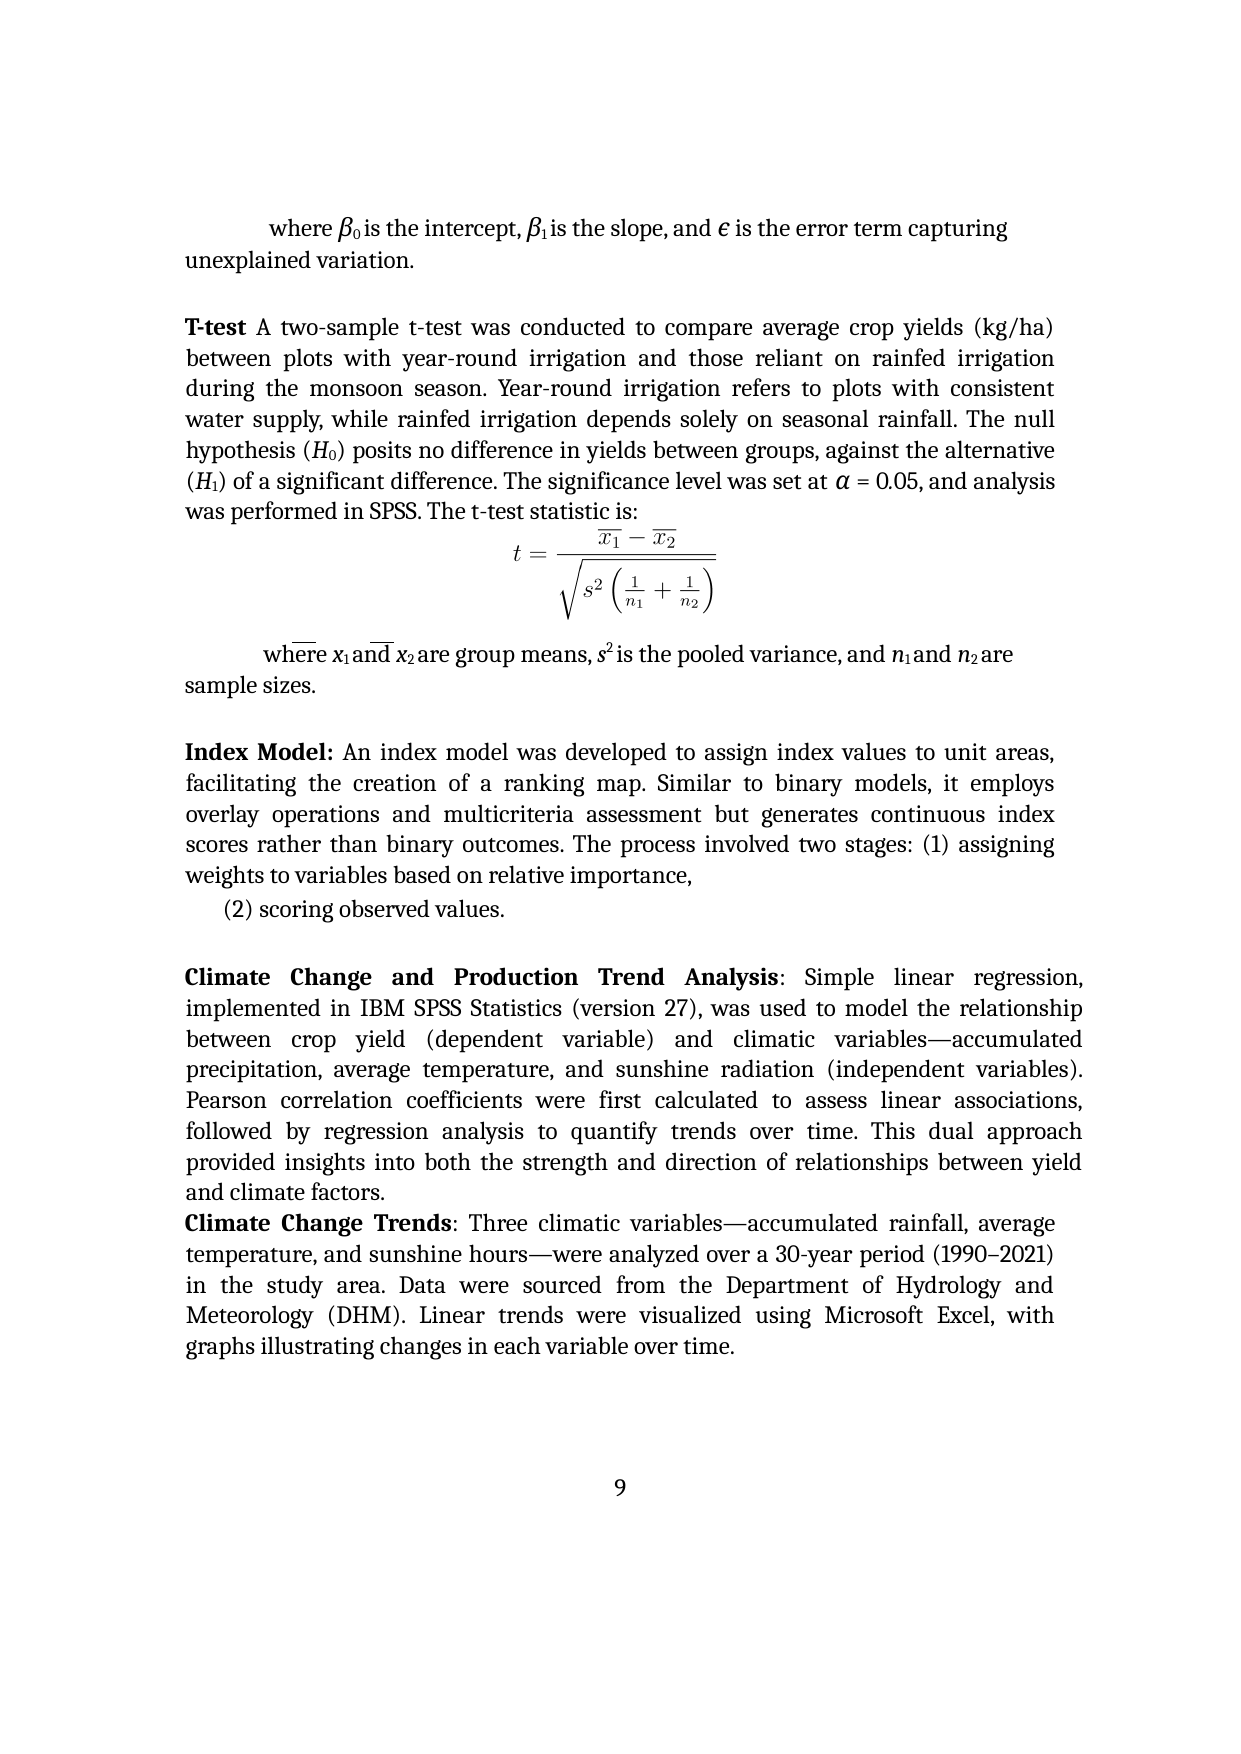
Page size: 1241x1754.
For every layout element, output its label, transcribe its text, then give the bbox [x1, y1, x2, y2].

picture [512, 528, 717, 620]
text (2) scoring observed values. [223, 895, 1056, 923]
text Climate Change and Production Trend Analysis: Simple linear regression, implemented in IBM SPSS Statistics (version 27), was used to model the relationship between crop yield (dependent variable) and climatic variables—accumulated precipitation, average temperature, and sunshine radiation (independent variables). Pearson correlation coefficients were first calculated to assess linear associations, followed by regression analysis to quantify trends over time. This dual approach provided insights into both the strength and direction of relationships between yield and climate factors. [184, 963, 1084, 1207]
text Index Model: An index model was developed to assign index values to unit areas, facilitating the creation of a ranking map. Similar to binary models, it employs overlay operations and multicriteria assessment but generates continuous index scores rather than binary outcomes. The process involved two stages: (1) assigning weights to variables based on relative importance, [184, 738, 1056, 890]
text Climate Change Trends: Three climatic variables—accumulated rainfall, average temperature, and sunshine hours—were analyzed over a 30-year period (1990–2021) in the study area. Data were sourced from the Department of Hydrology and Meteorology (DHM). Linear trends were visualized using Microsoft Excel, with graphs illustrating changes in each variable over time. [184, 1209, 1056, 1361]
text where x1 and x2 are group means, s2 is the pooled variance, and n1 and n2 are [186, 640, 1091, 668]
text T-test A two-sample t-test was conducted to compare average crop yields (kg/ha) between plots with year-round irrigation and those reliant on rainfed irrigation during the monsoon season. Year-round irrigation refers to plots with consistent water supply, while rainfed irrigation depends solely on seasonal rainfall. The null hypothesis (H0) posits no difference in yields between groups, against the alternative (H1) of a significant difference. The significance level was set at α = 0.05, and analysis was performed in SPSS. The t-test statistic is: [184, 313, 1056, 526]
text unexplained variation. [184, 246, 1056, 274]
text where β0 is the intercept, β1 is the slope, and ϵ is the error term capturing [186, 214, 1091, 243]
text sample sizes. [184, 671, 1056, 700]
